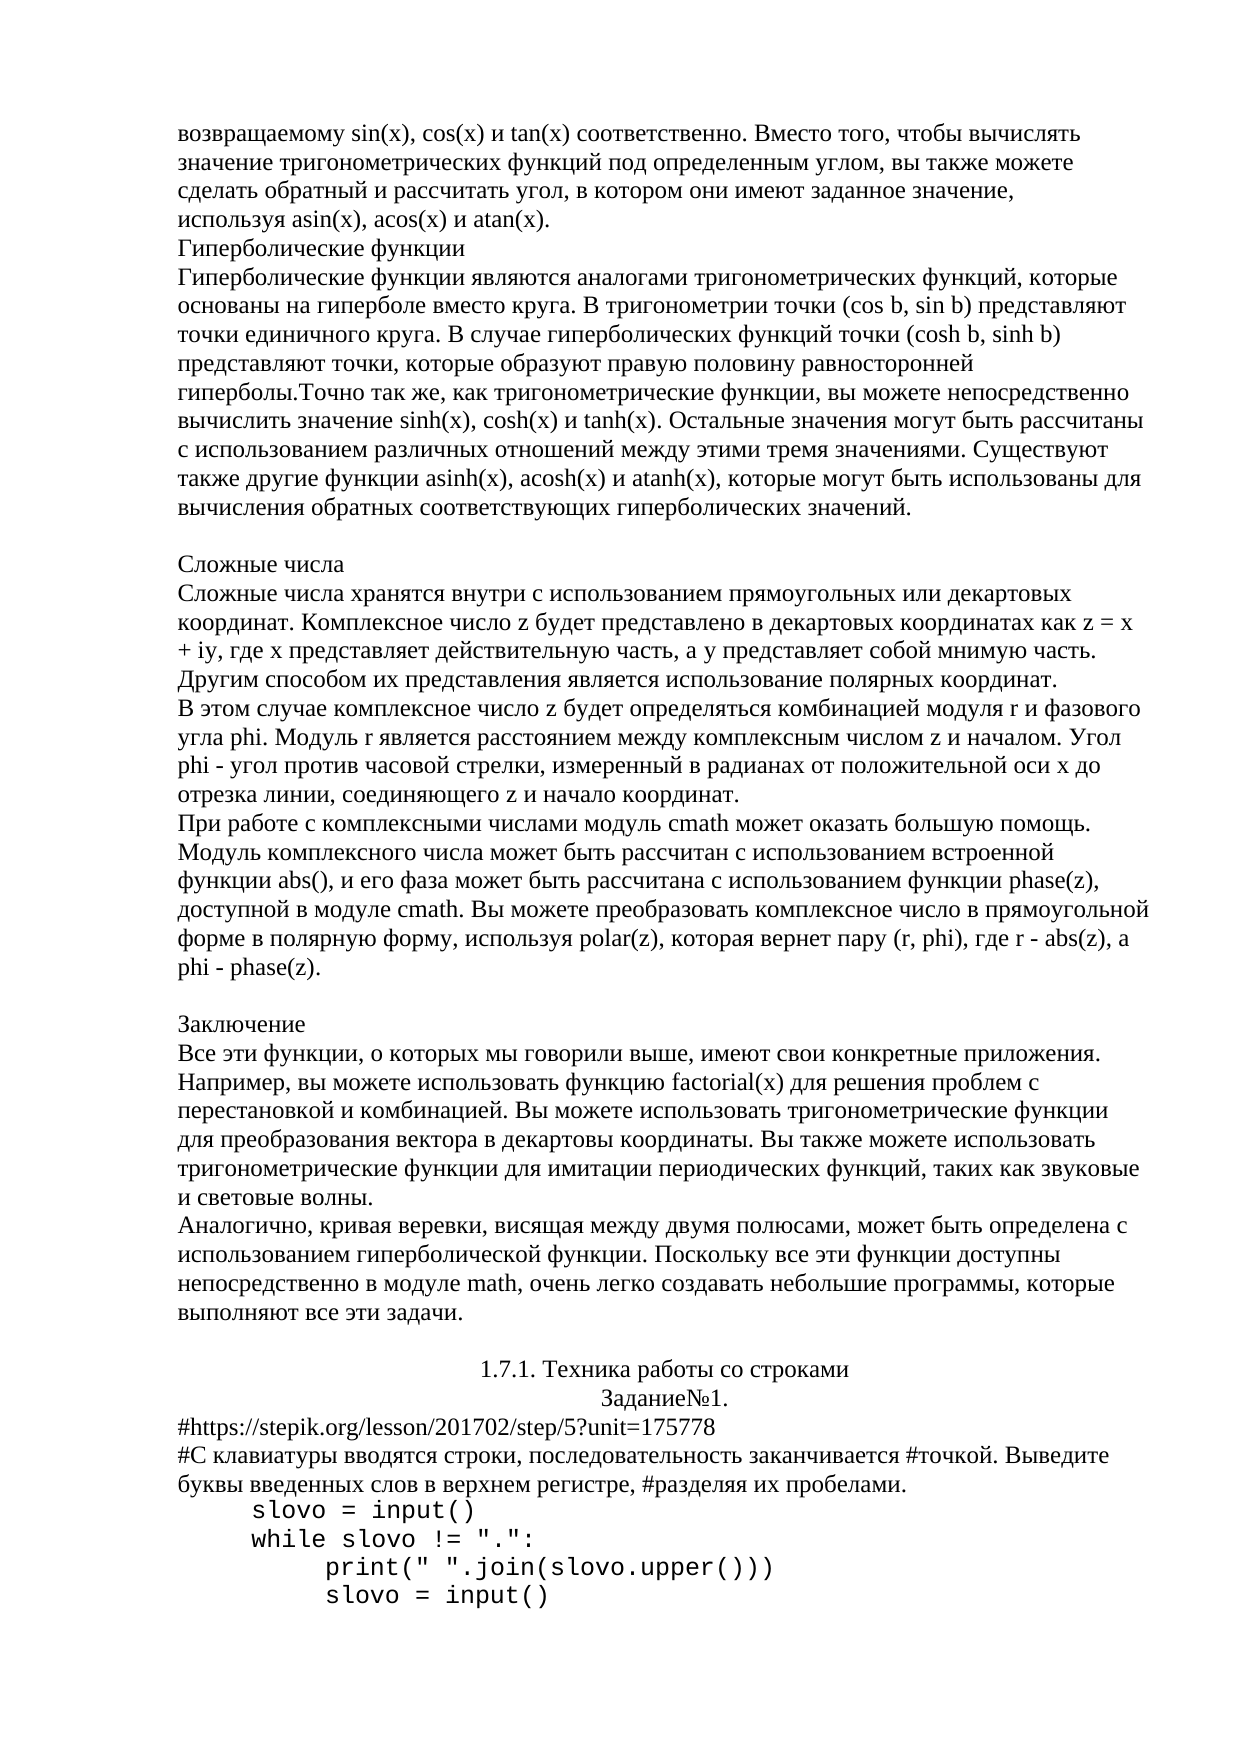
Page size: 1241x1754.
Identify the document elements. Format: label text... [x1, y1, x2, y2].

text print(" ".join(slovo.upper())) [177, 1555, 1152, 1583]
text Все эти функции, о которых мы говорили выше, имеют свои конкретные приложения. Например, вы можете использовать функцию factorial(x) для решения проблем с перестановкой и комбинацией. Вы можете использовать тригонометрические функции для преобразования вектора в декартовы координаты. Вы также можете использовать тригонометрические функции для имитации периодических функций, таких как звуковые и световые волны. [177, 1038, 1152, 1211]
text while slovo != ".": [177, 1526, 1152, 1555]
text Сложные числа [177, 549, 1152, 578]
text slovo = input() [177, 1583, 1152, 1611]
text При работе с комплексными числами модуль cmath может оказать большую помощь. Модуль комплексного числа может быть рассчитан с использованием встроенной функции abs(), и его фаза может быть рассчитана с использованием функции phase(z), доступной в модуле cmath. Вы можете преобразовать комплексное число в прямоугольной форме в полярную форму, используя polar(z), которая вернет пару (r, phi), где r - abs(z), а phi - phase(z). [177, 808, 1152, 981]
text 1.7.1. Техника работы со строками [177, 1354, 1152, 1383]
text slovo = input() [177, 1498, 1152, 1526]
text Гиперболические функции являются аналогами тригонометрических функций, которые основаны на гиперболе вместо круга. В тригонометрии точки (cos b, sin b) представляют точки единичного круга. В случае гиперболических функций точки (cosh b, sinh b) представляют точки, которые образуют правую половину равносторонней гиперболы.Точно так же, как тригонометрические функции, вы можете непосредственно вычислить значение sinh(x), cosh(x) и tanh(x). Остальные значения могут быть рассчитаны с использованием различных отношений между этими тремя значениями. Существуют также другие функции asinh(x), acosh(x) и atanh(x), которые могут быть использованы для вычисления обратных соответствующих гиперболических значений. [177, 262, 1152, 521]
text #С клавиатуры вводятся строки, последовательность заканчивается #точкой. Выведите буквы введенных слов в верхнем регистре, #разделяя их пробелами. [177, 1441, 1152, 1498]
text Гиперболические функции [177, 233, 1152, 262]
text #https://stepik.org/lesson/201702/step/5?unit=175778 [177, 1412, 1152, 1441]
text Задание№1. [177, 1383, 1152, 1412]
text Заключение [177, 1009, 1152, 1038]
text Аналогично, кривая веревки, висящая между двумя полюсами, может быть определена с использованием гиперболической функции. Поскольку все эти функции доступны непосредственно в модуле math, очень легко создавать небольшие программы, которые выполняют все эти задачи. [177, 1211, 1152, 1326]
text Сложные числа хранятся внутри с использованием прямоугольных или декартовых координат. Комплексное число z будет представлено в декартовых координатах как z = x + iy, где x представляет действительную часть, а y представляет собой мнимую часть. Другим способом их представления является использование полярных координат. [177, 578, 1152, 693]
text В этом случае комплексное число z будет определяться комбинацией модуля r и фазового угла phi. Модуль r является расстоянием между комплексным числом z и началом. Угол phi - угол против часовой стрелки, измеренный в радианах от положительной оси x до отрезка линии, соединяющего z и начало координат. [177, 693, 1152, 808]
